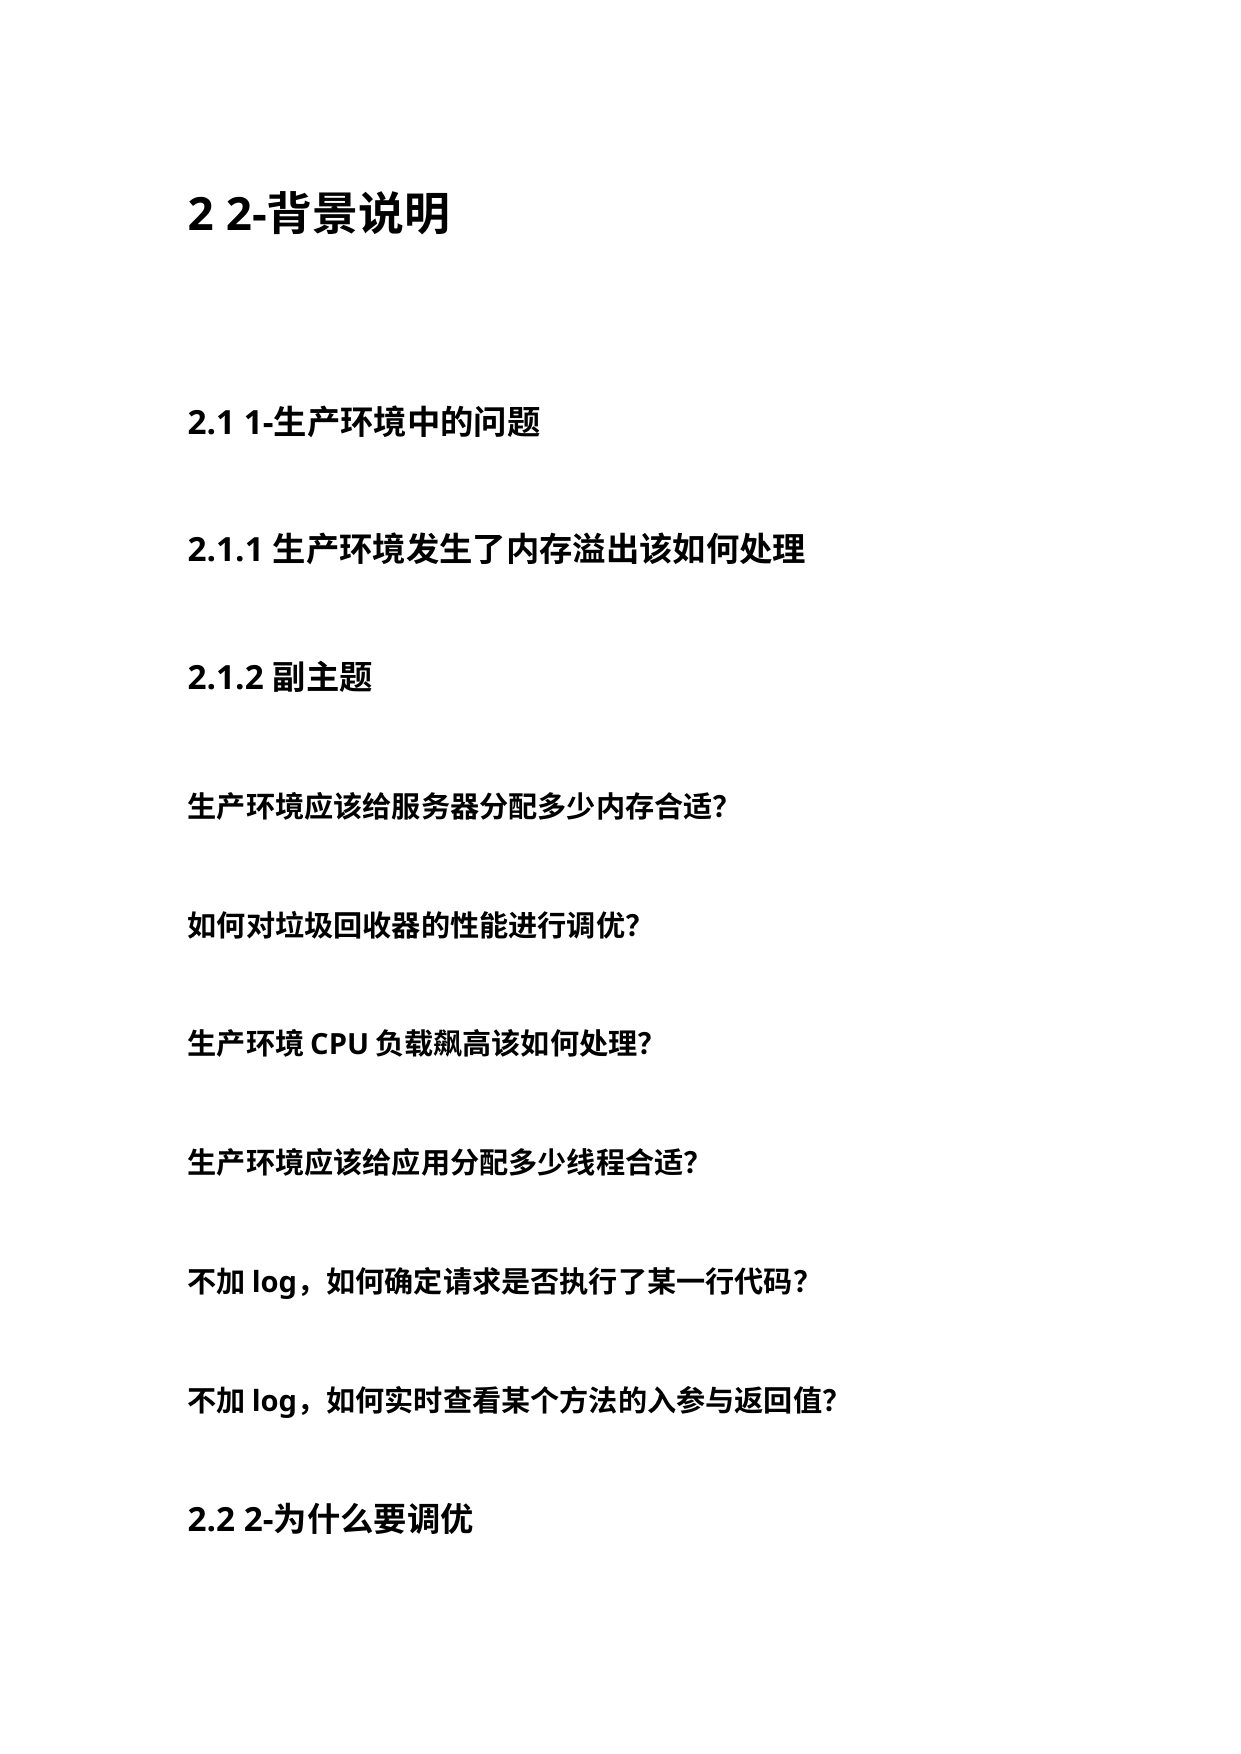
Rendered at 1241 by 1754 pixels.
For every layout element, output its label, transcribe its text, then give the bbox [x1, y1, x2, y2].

text 生产环境CPU负载飙高该如何处理？ [187, 1009, 1053, 1074]
text 副主题 [187, 642, 1053, 707]
text 生产环境应该给服务器分配多少内存合适？ [187, 772, 1053, 837]
text 2-背景说明 [187, 162, 1053, 259]
text 生产环境应该给应用分配多少线程合适？ [187, 1128, 1053, 1193]
text 1-生产环境中的问题 [187, 388, 1053, 453]
text 如何对垃圾回收器的性能进行调优？ [187, 891, 1053, 956]
text 不加log，如何实时查看某个方法的入参与返回值？ [187, 1366, 1053, 1431]
text 生产环境发生了内存溢出该如何处理 [187, 515, 1053, 580]
text 2-为什么要调优 [187, 1485, 1053, 1550]
text 不加log，如何确定请求是否执行了某一行代码？ [187, 1247, 1053, 1312]
